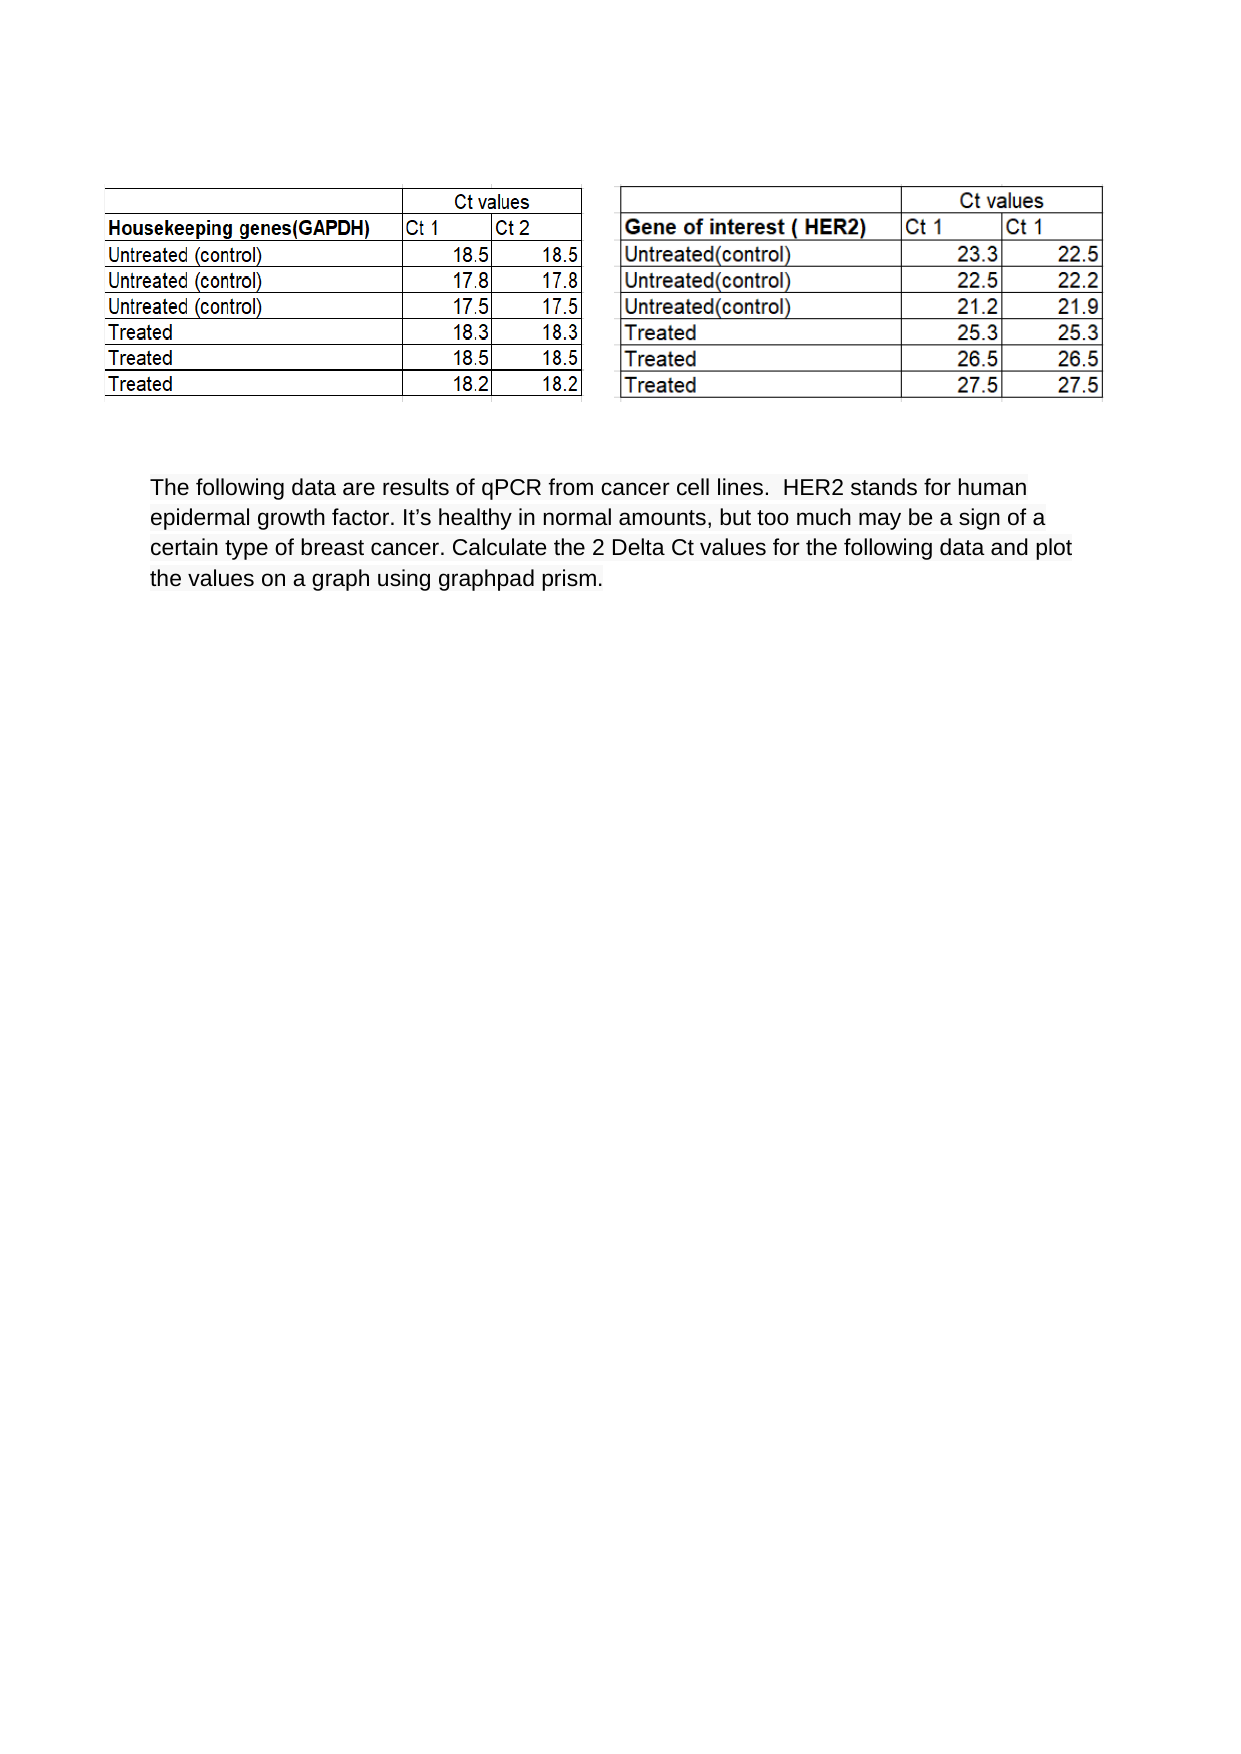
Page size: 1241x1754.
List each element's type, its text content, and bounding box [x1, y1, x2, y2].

text The following data are results of qPCR from cancer cell lines. HER2 stands for human epidermal growth factor. It’s healthy in normal amounts, but too much may be a sign of a certain type of breast cancer. Calculate the 2 Delta Ct values for the following data and plot the values on a graph using graphpad prism. [150, 474, 1090, 591]
picture [104, 184, 585, 402]
picture [614, 184, 1105, 402]
